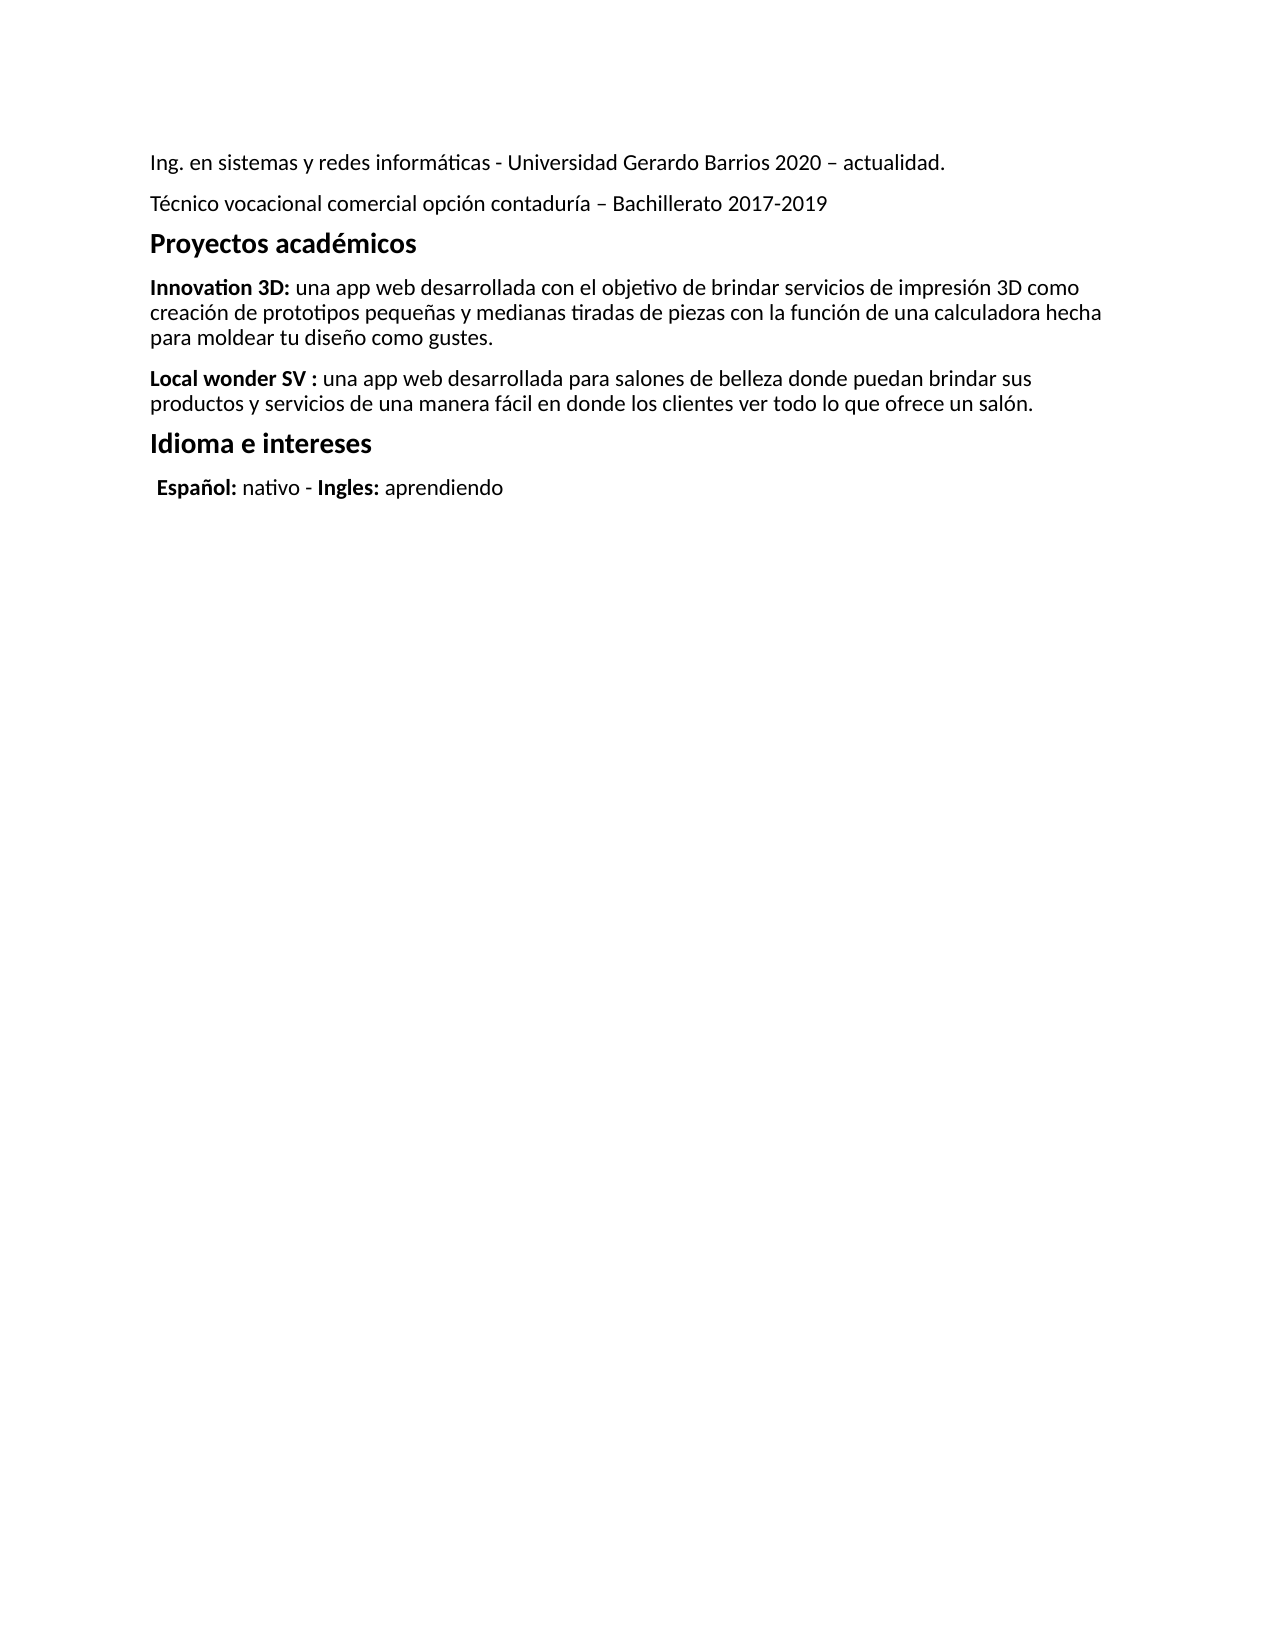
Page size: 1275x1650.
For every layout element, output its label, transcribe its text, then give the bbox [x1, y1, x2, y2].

text Proyectos académicos [150, 233, 1125, 258]
text Local wonder SV : una app web desarrollada para salones de belleza donde puedan brindar sus productos y servicios de una manera fácil en donde los clientes ver todo lo que ofrece un salón. [150, 367, 1125, 417]
text Técnico vocacional comercial opción contaduría – Bachillerato 2017-2019 [150, 192, 1125, 217]
text Idioma e intereses [150, 433, 1125, 458]
text Innovation 3D: una app web desarrollada con el objetivo de brindar servicios de impresión 3D como creación de prototipos pequeñas y medianas tiradas de piezas con la función de una calculadora hecha para moldear tu diseño como gustes. [150, 275, 1125, 350]
text Ing. en sistemas y redes informáticas - Universidad Gerardo Barrios 2020 – actualidad. [150, 150, 1125, 175]
text Español: nativo - Ingles: aprendiendo [150, 475, 1125, 500]
